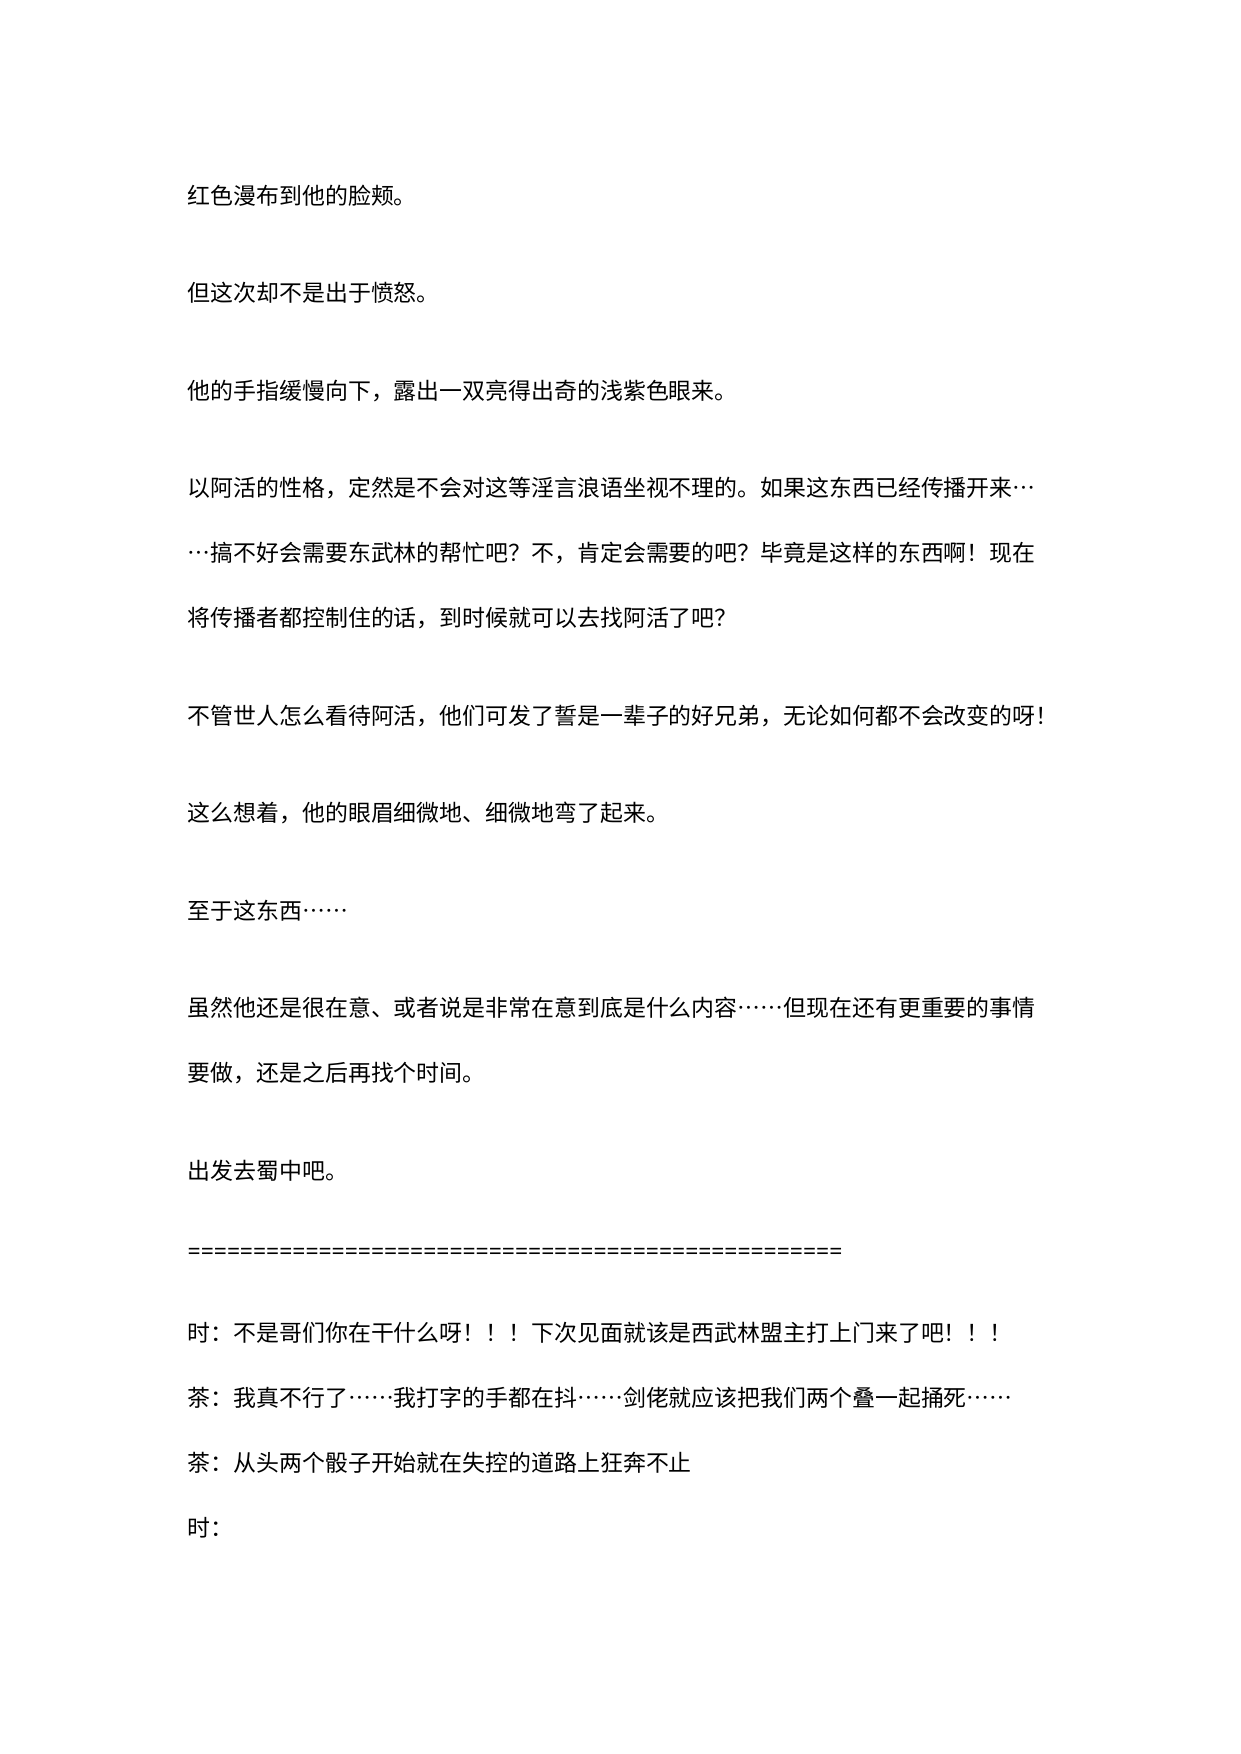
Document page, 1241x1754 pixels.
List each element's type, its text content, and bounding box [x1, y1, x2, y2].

text 以阿活的性格，定然是不会对这等淫言浪语坐视不理的。如果这东西已经传播开来……搞不好会需要东武林的帮忙吧？不，肯定会需要的吧？毕竟是这样的东西啊！现在将传播者都控制住的话，到时候就可以去找阿活了吧？ [187, 454, 1053, 649]
text ================================================== [187, 1234, 1053, 1267]
text 虽然他还是很在意、或者说是非常在意到底是什么内容……但现在还有更重要的事情要做，还是之后再找个时间。 [187, 974, 1053, 1104]
text 不管世人怎么看待阿活，他们可发了誓是一辈子的好兄弟，无论如何都不会改变的呀！ [187, 682, 1053, 747]
text 茶：我真不行了……我打字的手都在抖……剑佬就应该把我们两个叠一起捅死…… [187, 1364, 1053, 1429]
text 时： [187, 1494, 1053, 1559]
text 这么想着，他的眼眉细微地、细微地弯了起来。 [187, 779, 1053, 844]
text 红色漫布到他的脸颊。 [187, 162, 1053, 227]
text 出发去蜀中吧。 [187, 1137, 1053, 1202]
text 但这次却不是出于愤怒。 [187, 259, 1053, 324]
text 他的手指缓慢向下，露出一双亮得出奇的浅紫色眼来。 [187, 357, 1053, 422]
text 时：不是哥们你在干什么呀！！！下次见面就该是西武林盟主打上门来了吧！！！ [187, 1299, 1053, 1364]
text 茶：从头两个骰子开始就在失控的道路上狂奔不止 [187, 1429, 1053, 1494]
text 至于这东西…… [187, 877, 1053, 942]
